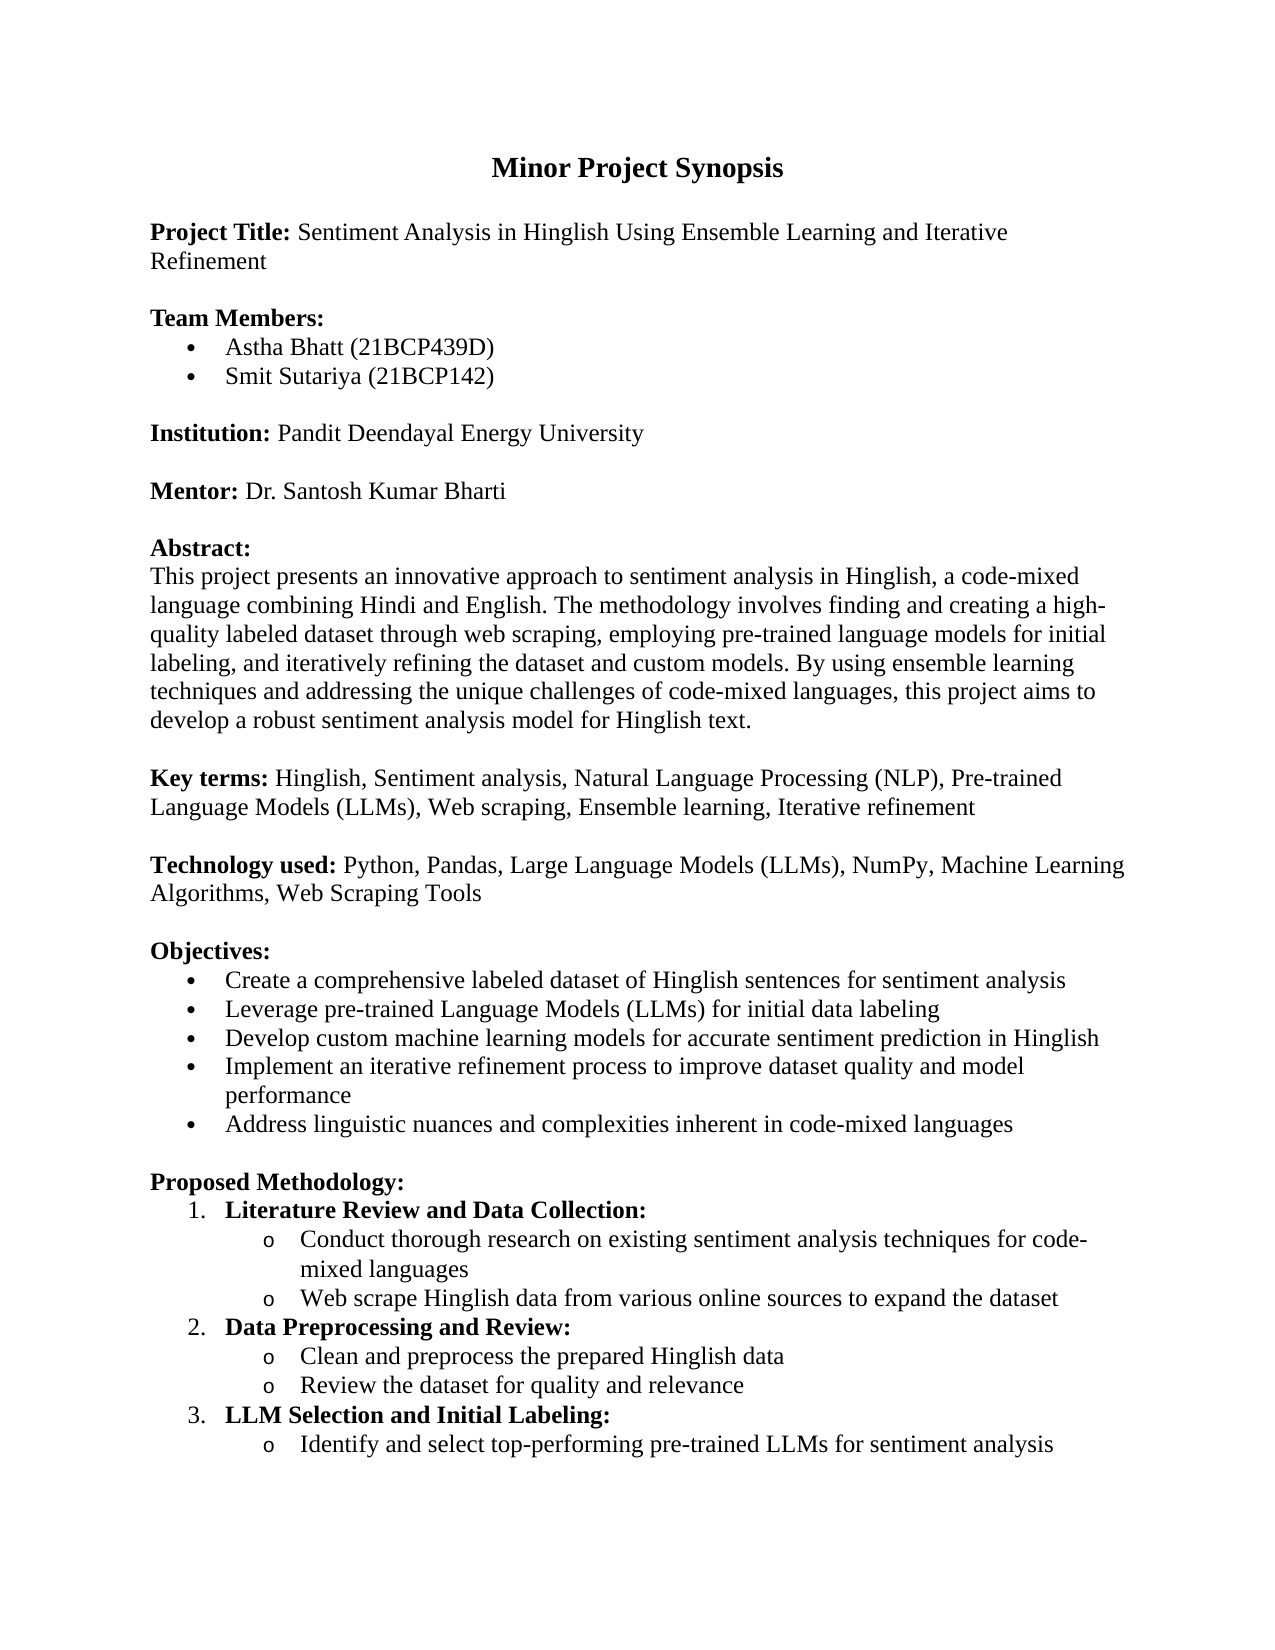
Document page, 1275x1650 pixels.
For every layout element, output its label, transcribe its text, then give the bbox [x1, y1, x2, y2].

list Astha Bhatt (21BCP439D) [187, 332, 1125, 361]
text Institution: Pandit Deendayal Energy University [150, 418, 1125, 447]
list Web scrape Hinglish data from various online sources to expand the dataset [262, 1283, 1125, 1312]
text Abstract: [150, 533, 1125, 561]
list Identify and select top-performing pre-trained LLMs for sentiment analysis [262, 1429, 1125, 1458]
list Create a comprehensive labeled dataset of Hinglish sentences for sentiment analysis [187, 965, 1125, 994]
list Literature Review and Data Collection: [187, 1196, 1125, 1224]
text Proposed Methodology: [150, 1167, 1125, 1196]
list Clean and preprocess the prepared Hinglish data [262, 1341, 1125, 1371]
text Team Members: [150, 303, 1125, 332]
list Develop custom machine learning models for accurate sentiment prediction in Hinglish [187, 1023, 1125, 1051]
text Mentor: Dr. Santosh Kumar Bharti [150, 476, 1125, 504]
text Project Title: Sentiment Analysis in Hinglish Using Ensemble Learning and Iterative Refinement [150, 217, 1125, 274]
list Data Preprocessing and Review: [187, 1312, 1125, 1341]
text Minor Project Synopsis [150, 150, 1125, 183]
list Review the dataset for quality and relevance [262, 1371, 1125, 1400]
list Leverage pre-trained Language Models (LLMs) for initial data labeling [187, 994, 1125, 1023]
list LLM Selection and Initial Labeling: [187, 1400, 1125, 1429]
text Objectives: [150, 936, 1125, 965]
text Technology used: Python, Pandas, Large Language Models (LLMs), NumPy, Machine Learning Algorithms, Web Scraping Tools [150, 850, 1125, 907]
list Smit Sutariya (21BCP142) [187, 361, 1125, 389]
list Address linguistic nuances and complexities inherent in code-mixed languages [187, 1109, 1125, 1138]
text Key terms: Hinglish, Sentiment analysis, Natural Language Processing (NLP), Pre-trained Language Models (LLMs), Web scraping, Ensemble learning, Iterative refinement [150, 763, 1125, 821]
list Implement an iterative refinement process to improve dataset quality and model performance [187, 1051, 1125, 1109]
text This project presents an innovative approach to sentiment analysis in Hinglish, a code-mixed language combining Hindi and English. The methodology involves finding and creating a high-quality labeled dataset through web scraping, employing pre-trained language models for initial labeling, and iteratively refining the dataset and custom models. By using ensemble learning techniques and addressing the unique challenges of code-mixed languages, this project aims to develop a robust sentiment analysis model for Hinglish text. [150, 561, 1125, 734]
list Conduct thorough research on existing sentiment analysis techniques for code-mixed languages [262, 1224, 1125, 1283]
